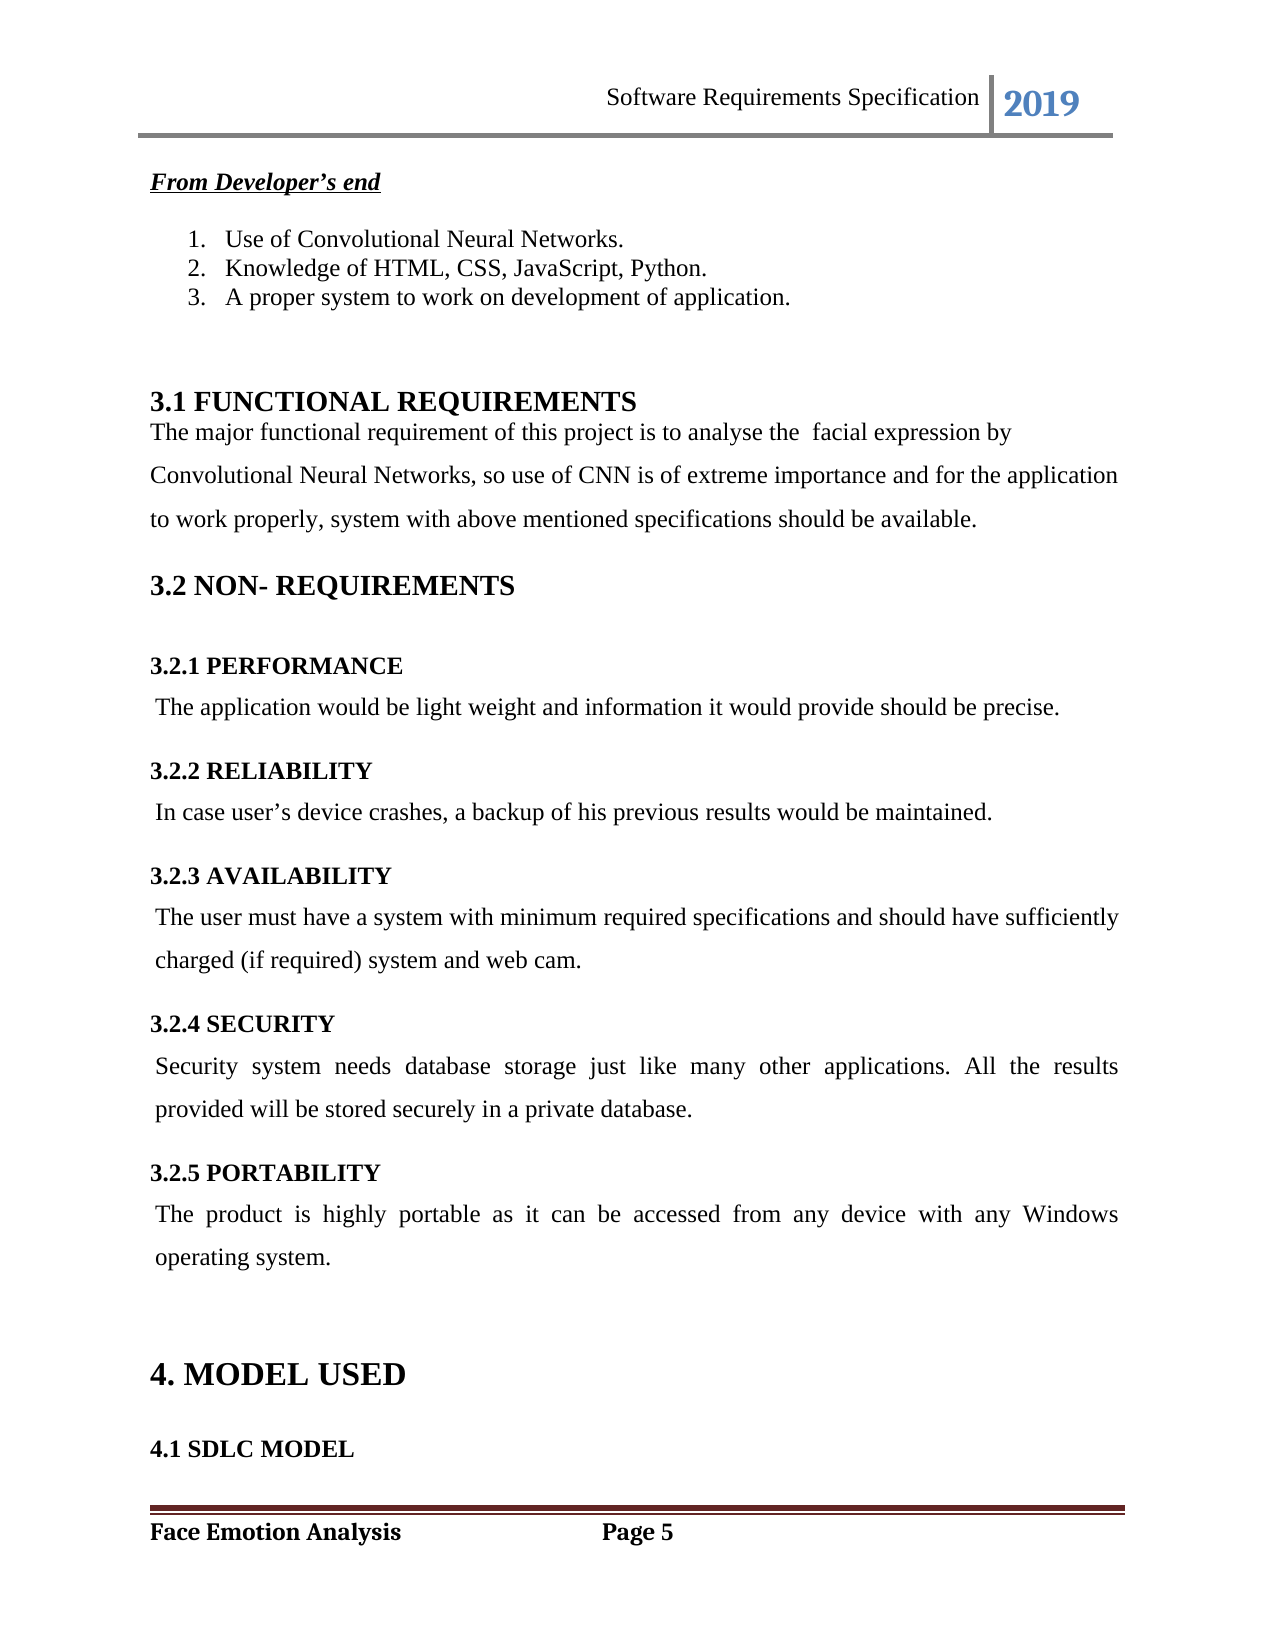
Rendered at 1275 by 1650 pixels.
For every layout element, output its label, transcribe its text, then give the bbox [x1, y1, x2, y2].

text From Developer’s end [150, 167, 1125, 195]
subtitle 3.2.3 AVAILABILITY [150, 861, 1125, 890]
text The major functional requirement of this project is to analyse the facial expression by Convolutional Neural Networks, so use of CNN is of extreme importance and for the application to work properly, system with above mentioned specifications should be available. [150, 417, 1125, 532]
list Use of Convolutional Neural Networks. [187, 224, 1125, 253]
subtitle 3.2.1 PERFORMANCE [150, 651, 1125, 679]
text In case user’s device crashes, a backup of his previous results would be maintained. [155, 797, 1120, 826]
list Knowledge of HTML, CSS, JavaScript, Python. [187, 253, 1125, 282]
text 4.1 SDLC MODEL [150, 1434, 1125, 1462]
subtitle 3.1 FUNCTIONAL REQUIREMENTS [150, 384, 1125, 417]
subtitle 3.2.2 RELIABILITY [150, 756, 1125, 785]
text The application would be light weight and information it would provide should be precise. [155, 692, 1120, 721]
subtitle 4. MODEL USED [150, 1354, 1125, 1392]
list A proper system to work on development of application. [187, 282, 1125, 310]
subtitle 3.2.5 PORTABILITY [150, 1158, 1125, 1187]
text The product is highly portable as it can be accessed from any device with any Windows operating system. [155, 1199, 1120, 1271]
text The user must have a system with minimum required specifications and should have sufficiently charged (if required) system and web cam. [155, 902, 1120, 974]
subtitle 3.2.4 SECURITY [150, 1009, 1125, 1038]
subtitle 3.2 NON- REQUIREMENTS [150, 568, 1125, 601]
text Security system needs database storage just like many other applications. All the results provided will be stored securely in a private database. [155, 1051, 1120, 1123]
